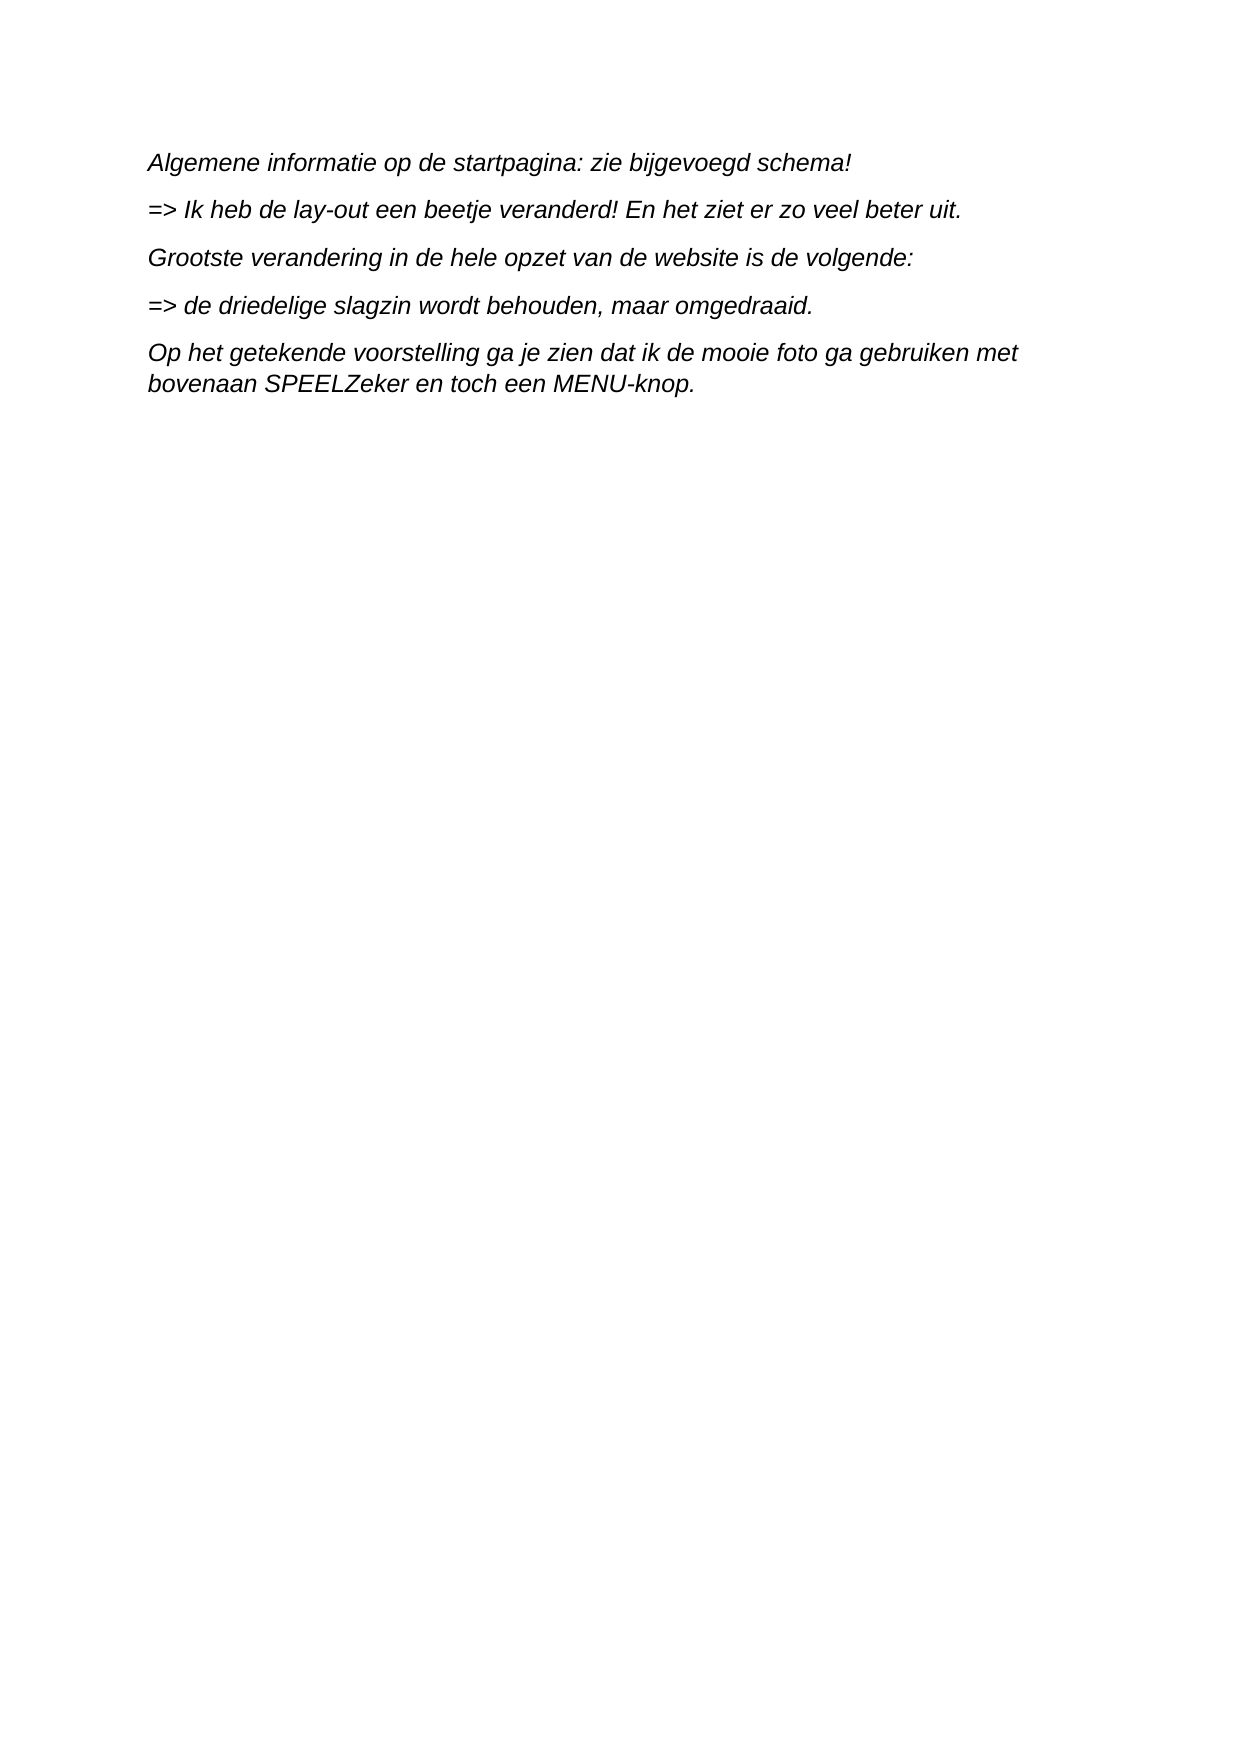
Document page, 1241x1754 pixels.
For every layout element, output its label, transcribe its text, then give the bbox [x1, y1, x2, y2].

text Grootste verandering in de hele opzet van de website is de volgende: [148, 243, 1093, 272]
text Algemene informatie op de startpagina: zie bijgevoegd schema! [148, 148, 1093, 176]
text => de driedelige slagzin wordt behouden, maar omgedraaid. [148, 291, 1093, 319]
text Op het getekende voorstelling ga je zien dat ik de mooie foto ga gebruiken met bovenaan SPEELZeker en toch een MENU-knop. [148, 338, 1093, 398]
text => Ik heb de lay-out een beetje veranderd! En het ziet er zo veel beter uit. [148, 195, 1093, 224]
